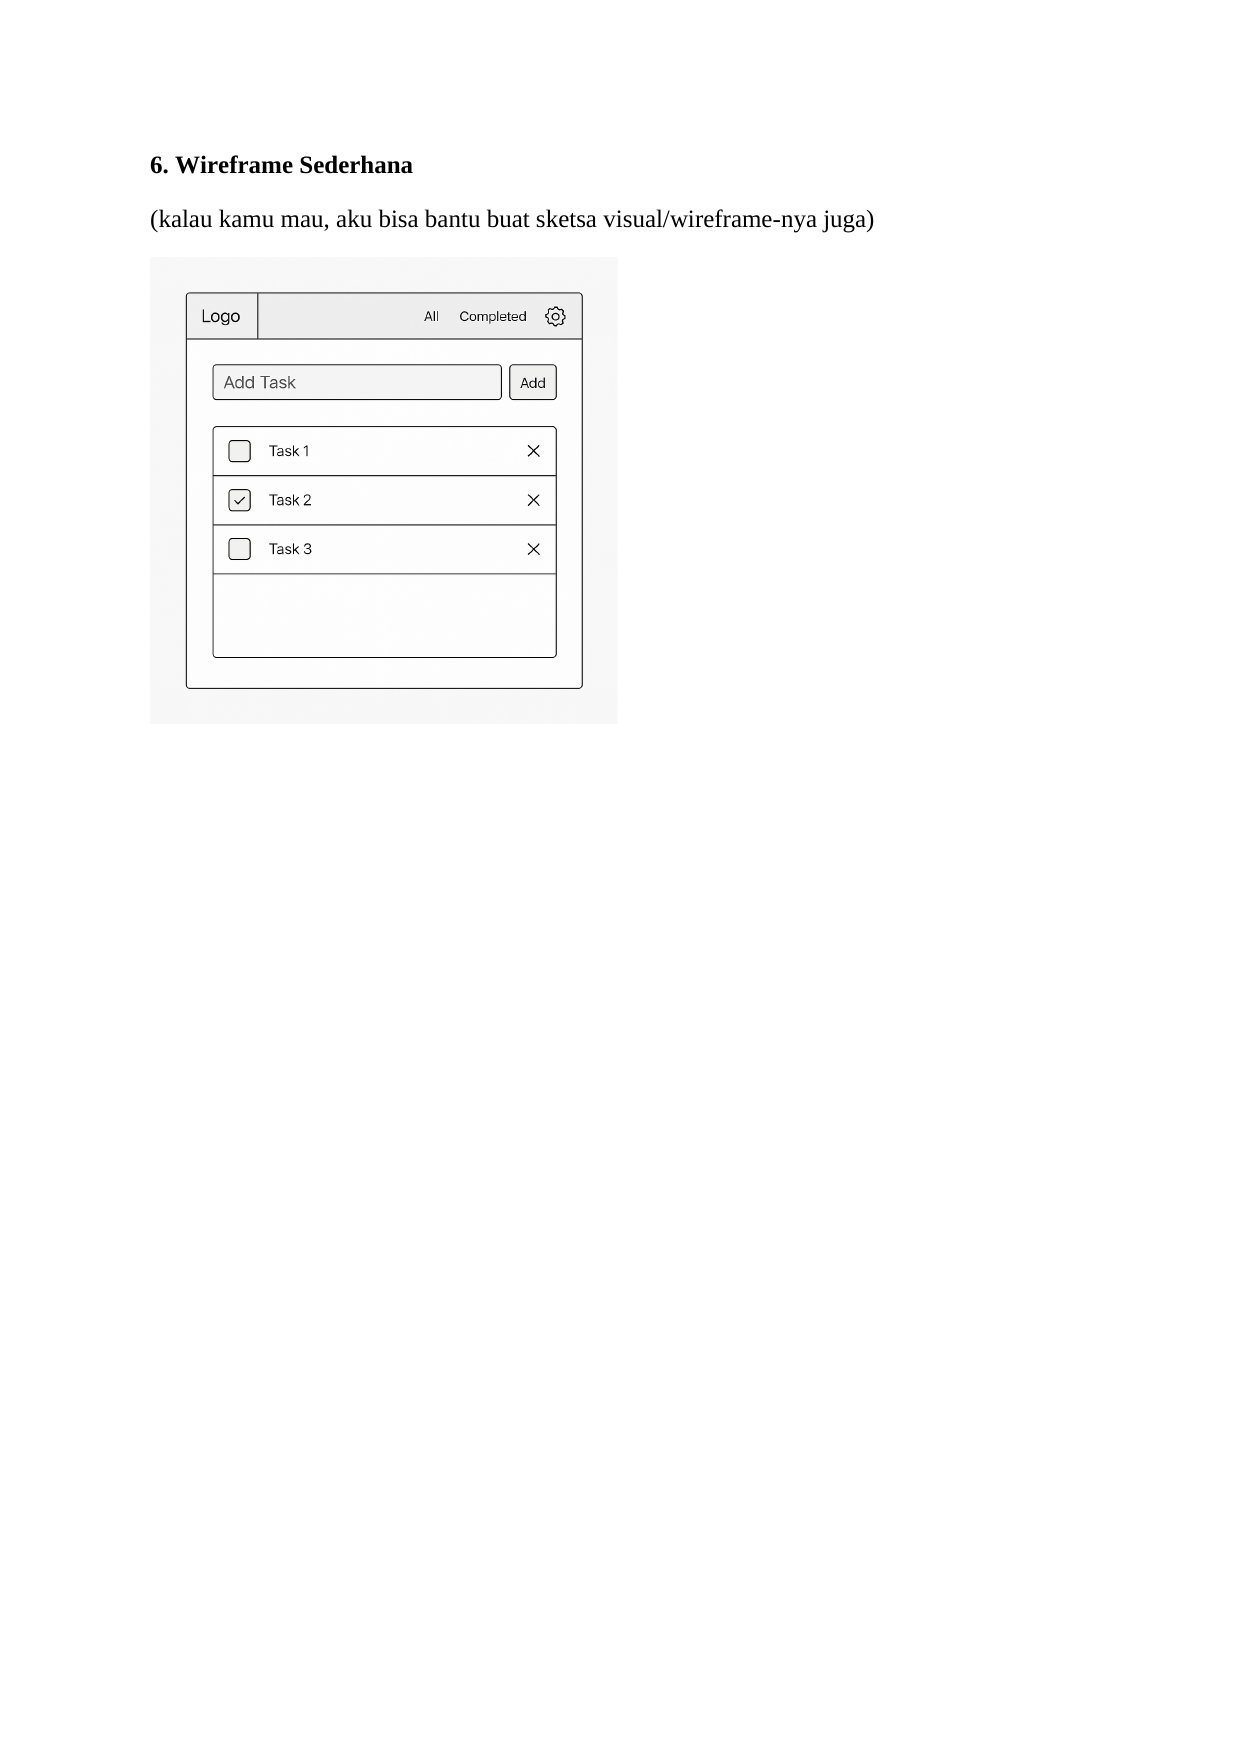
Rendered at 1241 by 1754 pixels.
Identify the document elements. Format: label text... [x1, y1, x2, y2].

picture [150, 257, 618, 724]
text (kalau kamu mau, aku bisa bantu buat sketsa visual/wireframe-nya juga) [150, 204, 1090, 232]
subtitle 6. Wireframe Sederhana [150, 150, 1090, 179]
